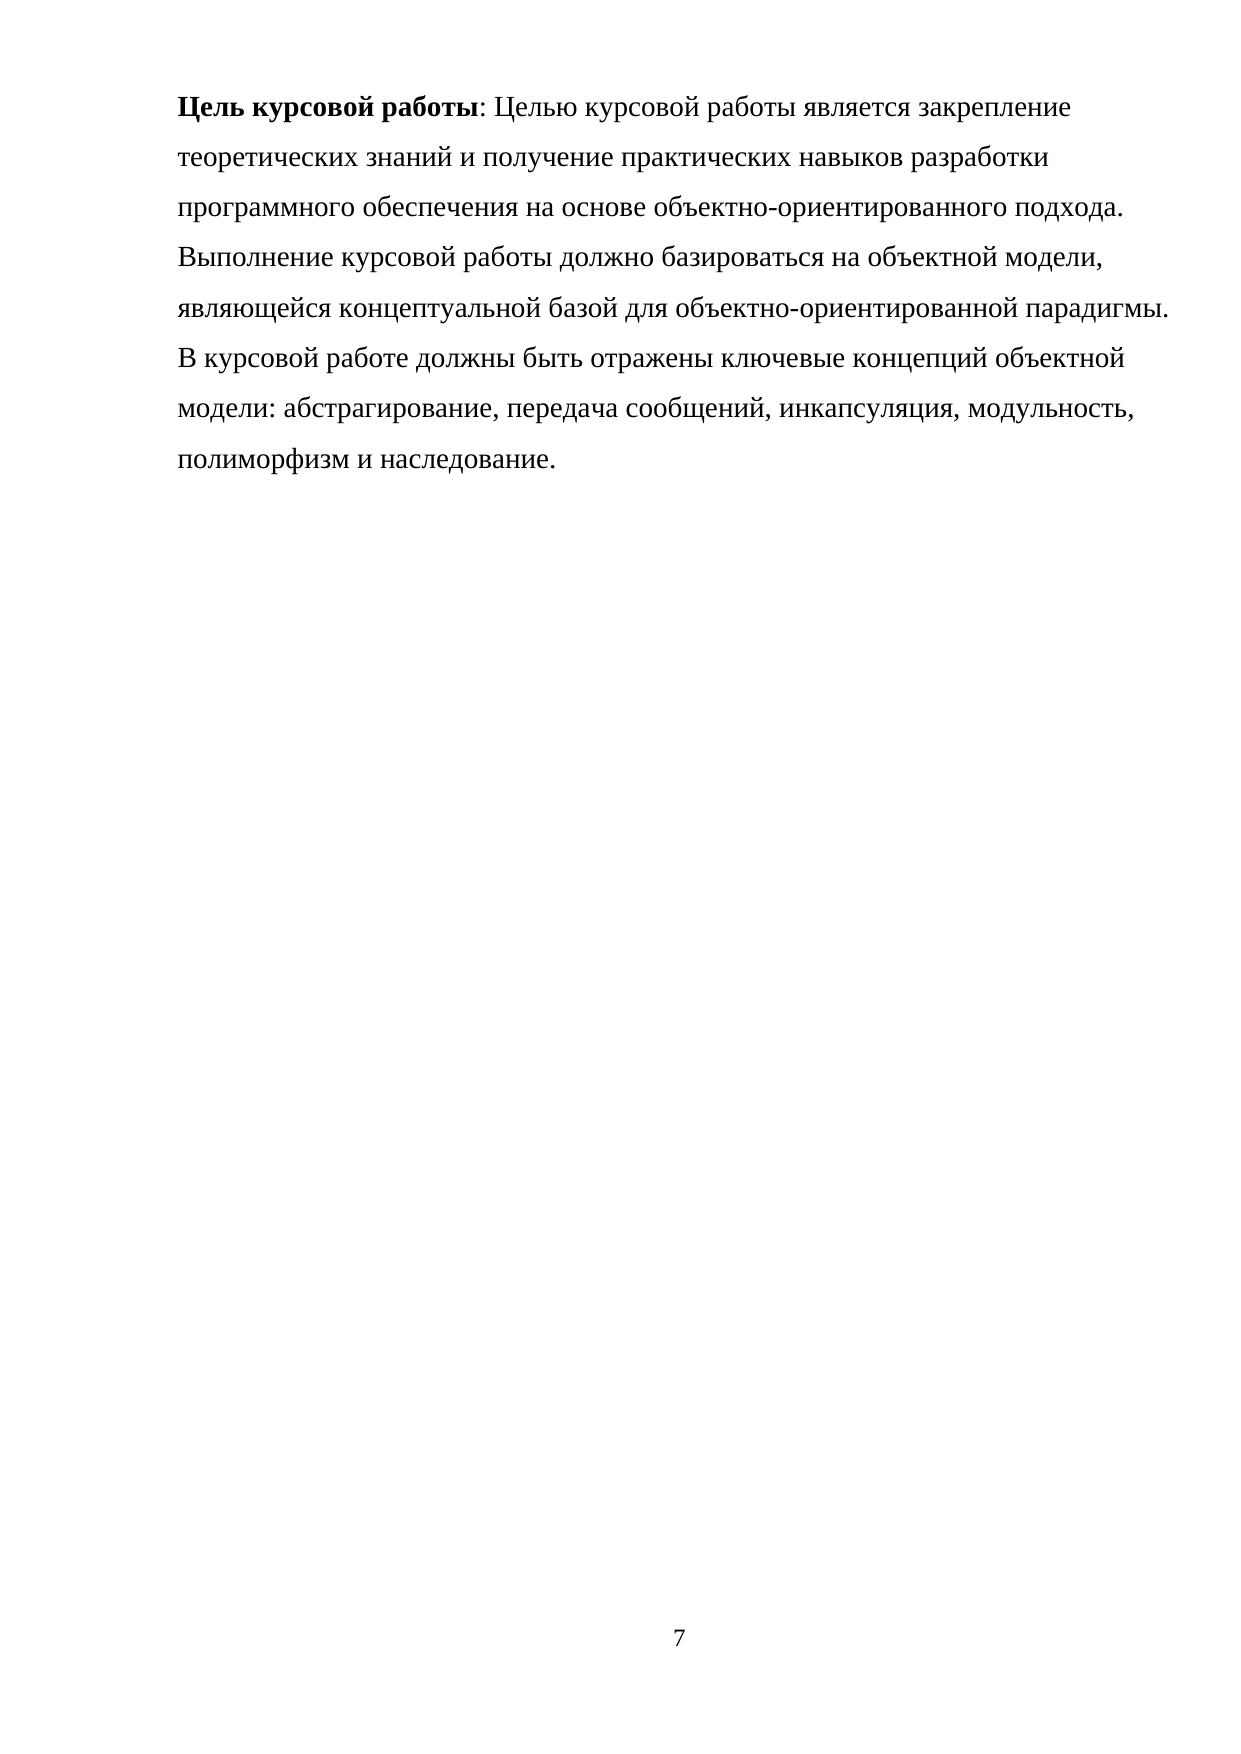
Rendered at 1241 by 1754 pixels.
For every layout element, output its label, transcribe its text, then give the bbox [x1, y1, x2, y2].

text Цель курсовой работы: Целью курсовой работы является закрепление теоретических знаний и получение практических навыков разработки программного обеспечения на основе объектно-ориентированного подхода. Выполнение курсовой работы должно базироваться на объектной модели, являющейся концептуальной базой для объектно-ориентированной парадигмы. В курсовой работе должны быть отражены ключевые концепций объектной модели: абстрагирование, передача сообщений, инкапсуляция, модульность, полиморфизм и наследование. [177, 89, 1181, 474]
